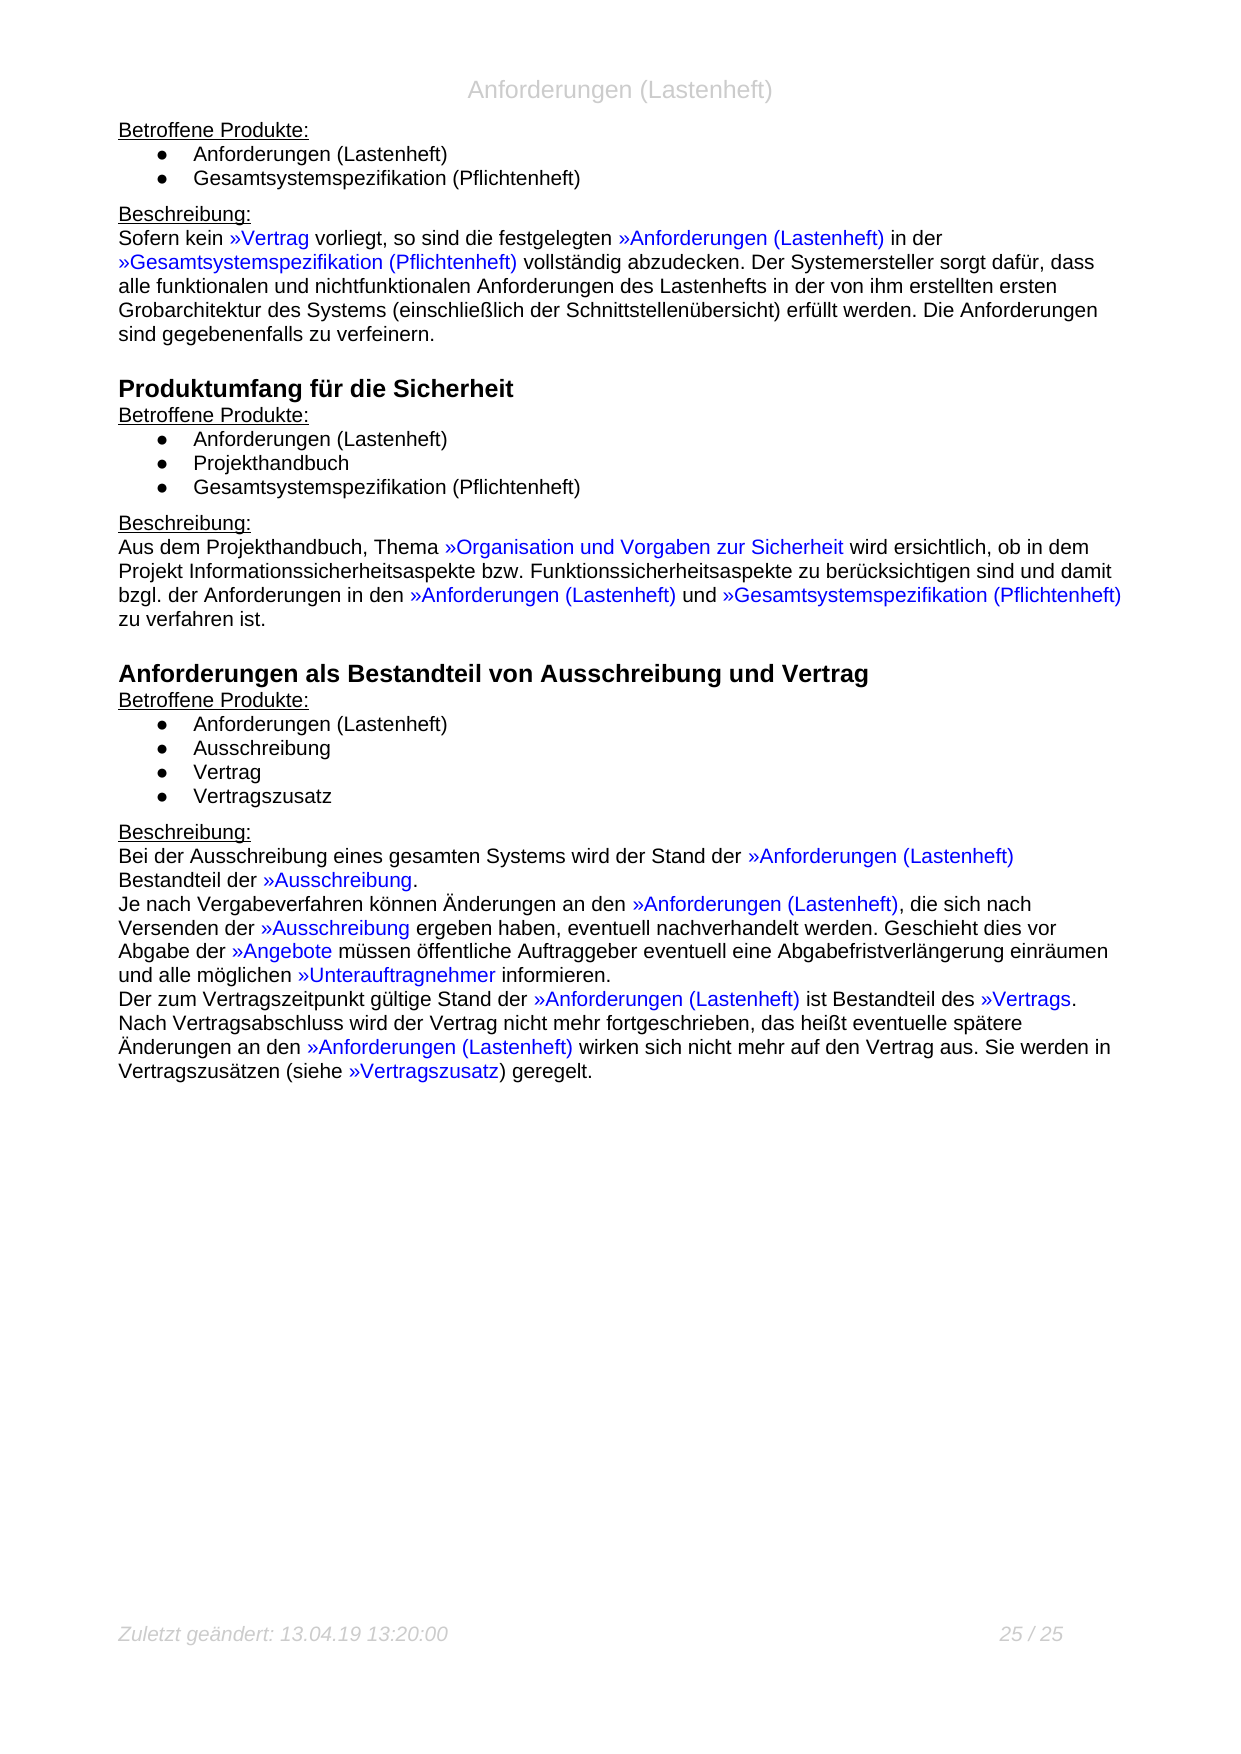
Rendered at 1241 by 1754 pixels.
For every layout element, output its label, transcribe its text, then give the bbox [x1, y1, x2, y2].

list Ausschreibung [156, 736, 1122, 760]
list Projekthandbuch [156, 451, 1122, 475]
text Aus dem Projekthandbuch, Thema »Organisation und Vorgaben zur Sicherheit wird ersichtlich, ob in dem Projekt Informationssicherheitsaspekte bzw. Funktionssicherheitsaspekte zu berücksichtigen sind und damit bzgl. der Anforderungen in den »Anforderungen (Lastenheft) und »Gesamtsystemspezifikation (Pflichtenheft) zu verfahren ist. [118, 534, 1122, 630]
text Je nach Vergabeverfahren können Änderungen an den »Anforderungen (Lastenheft), die sich nach Versenden der »Ausschreibung ergeben haben, eventuell nachverhandelt werden. Geschieht dies vor Abgabe der »Angebote müssen öffentliche Auftraggeber eventuell eine Abgabefristverlängerung einräumen und alle möglichen »Unterauftragnehmer informieren. [118, 891, 1122, 987]
list Anforderungen (Lastenheft) [156, 427, 1122, 451]
text Beschreibung: [118, 202, 1122, 226]
text Betroffene Produkte: [118, 403, 1122, 427]
text Bei der Ausschreibung eines gesamten Systems wird der Stand der »Anforderungen (Lastenheft) Bestandteil der »Ausschreibung. [118, 843, 1122, 891]
text Beschreibung: [118, 819, 1122, 843]
text Anforderungen als Bestandteil von Ausschreibung und Vertrag [118, 659, 1122, 688]
list Gesamtsystemspezifikation (Pflichtenheft) [156, 166, 1122, 190]
list Anforderungen (Lastenheft) [156, 712, 1122, 736]
text Betroffene Produkte: [118, 118, 1122, 142]
list Anforderungen (Lastenheft) [156, 142, 1122, 166]
list Gesamtsystemspezifikation (Pflichtenheft) [156, 475, 1122, 499]
list Vertrag [156, 760, 1122, 784]
text Sofern kein »Vertrag vorliegt, so sind die festgelegten »Anforderungen (Lastenheft) in der »Gesamtsystemspezifikation (Pflichtenheft) vollständig abzudecken. Der Systemersteller sorgt dafür, dass alle funktionalen und nichtfunktionalen Anforderungen des Lastenhefts in der von ihm erstellten ersten Grobarchitektur des Systems (einschließlich der Schnittstellenübersicht) erfüllt werden. Die Anforderungen sind gegebenenfalls zu verfeinern. [118, 226, 1122, 346]
text Betroffene Produkte: [118, 688, 1122, 712]
list Vertragszusatz [156, 784, 1122, 808]
text Produktumfang für die Sicherheit [118, 374, 1122, 403]
text Beschreibung: [118, 511, 1122, 534]
text Der zum Vertragszeitpunkt gültige Stand der »Anforderungen (Lastenheft) ist Bestandteil des »Vertrags. Nach Vertragsabschluss wird der Vertrag nicht mehr fortgeschrieben, das heißt eventuelle spätere Änderungen an den »Anforderungen (Lastenheft) wirken sich nicht mehr auf den Vertrag aus. Sie werden in Vertragszusätzen (siehe »Vertragszusatz) geregelt. [118, 987, 1122, 1083]
